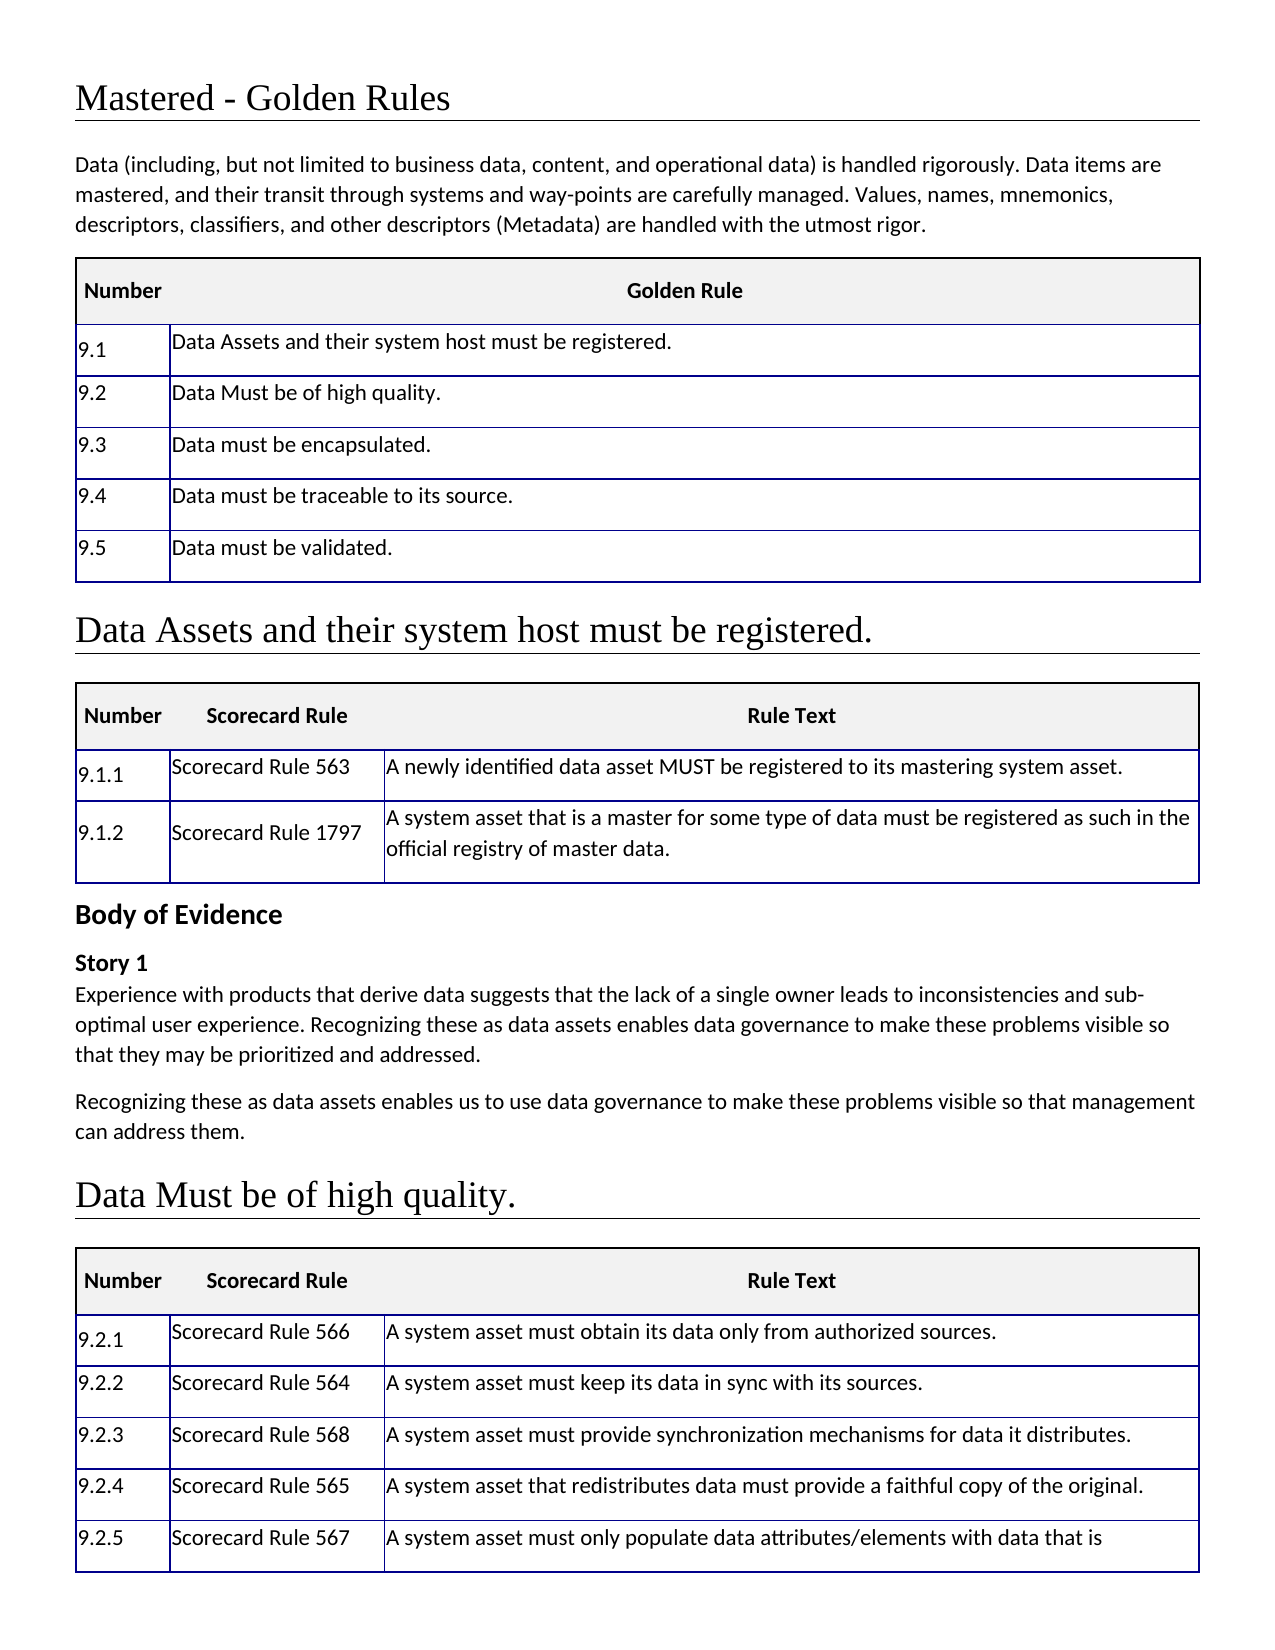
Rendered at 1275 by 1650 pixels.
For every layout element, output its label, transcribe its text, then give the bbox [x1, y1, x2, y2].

table_cell A system asset that is a master for some type of data must be registered as such in the official registry of master data. [385, 802, 1198, 882]
table_cell Data must be traceable to its source. [171, 480, 1199, 529]
table_cell 9.4 [77, 480, 169, 529]
table_cell 9.1.1 [77, 751, 169, 800]
table_header Rule Text [384, 684, 1198, 749]
table_cell Data must be encapsulated. [171, 428, 1199, 478]
table_cell A system asset must provide synchronization mechanisms for data it distributes. [385, 1418, 1198, 1468]
table_cell A system asset that redistributes data must provide a faithful copy of the original. [385, 1470, 1198, 1520]
table_cell Scorecard Rule 565 [171, 1470, 384, 1520]
table_cell 9.2 [77, 377, 169, 427]
text Recognizing these as data assets enables us to use data governance to make these problems visible so that management can address them. [75, 1087, 1200, 1145]
text Data (including, but not limited to business data, content, and operational data) is handled rigorously. Data items are mastered, and their transit through systems and way-points are carefully managed. Values, names, mnemonics, descriptors, classifiers, and other descriptors (Metadata) are handled with the utmost rigor. [75, 150, 1200, 238]
table_cell 9.2.5 [77, 1521, 169, 1571]
table_cell Scorecard Rule 568 [171, 1418, 384, 1468]
table_cell 9.5 [77, 531, 169, 581]
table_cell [385, 1521, 1198, 1571]
table_cell A newly identified data asset MUST be registered to its mastering system asset. [385, 751, 1198, 800]
table_header Number [77, 684, 170, 749]
table_header Scorecard Rule [170, 684, 384, 749]
table_cell A system asset must keep its data in sync with its sources. [385, 1367, 1198, 1417]
table_cell A system asset must obtain its data only from authorized sources. [385, 1316, 1198, 1365]
table_cell 9.1.2 [77, 802, 169, 882]
subtitle Body of Evidence [75, 896, 1200, 932]
subtitle Story 1 [75, 947, 1200, 977]
table_cell 9.2.3 [77, 1418, 169, 1468]
table_cell 9.3 [77, 428, 169, 478]
text Experience with products that derive data suggests that the lack of a single owner leads to inconsistencies and sub-optimal user experience. Recognizing these as data assets enables data governance to make these problems visible so that they may be prioritized and addressed. [75, 980, 1200, 1068]
subtitle Mastered - Golden Rules [75, 75, 1200, 120]
table_cell 9.2.1 [77, 1316, 169, 1365]
table_header Number [77, 1249, 170, 1314]
table_cell 9.2.2 [77, 1367, 169, 1417]
table_cell 9.1 [77, 325, 169, 375]
table_cell Scorecard Rule 563 [171, 751, 384, 800]
subtitle Data Must be of high quality. [75, 1173, 1200, 1218]
table_header Number [77, 259, 170, 324]
table_cell Scorecard Rule 564 [171, 1367, 384, 1417]
table_cell Scorecard Rule 567 [171, 1521, 384, 1571]
table_cell 9.2.4 [77, 1470, 169, 1520]
table_cell Data must be validated. [171, 531, 1199, 581]
subtitle Data Assets and their system host must be registered. [75, 607, 1200, 653]
table_header Scorecard Rule [170, 1249, 384, 1314]
table_cell Data Must be of high quality. [171, 377, 1199, 427]
table_header Golden Rule [170, 259, 1199, 324]
table_header Rule Text [384, 1249, 1198, 1314]
table_cell Scorecard Rule 566 [171, 1316, 384, 1365]
table_cell Scorecard Rule 1797 [171, 802, 384, 882]
table_cell Data Assets and their system host must be registered. [171, 325, 1199, 375]
